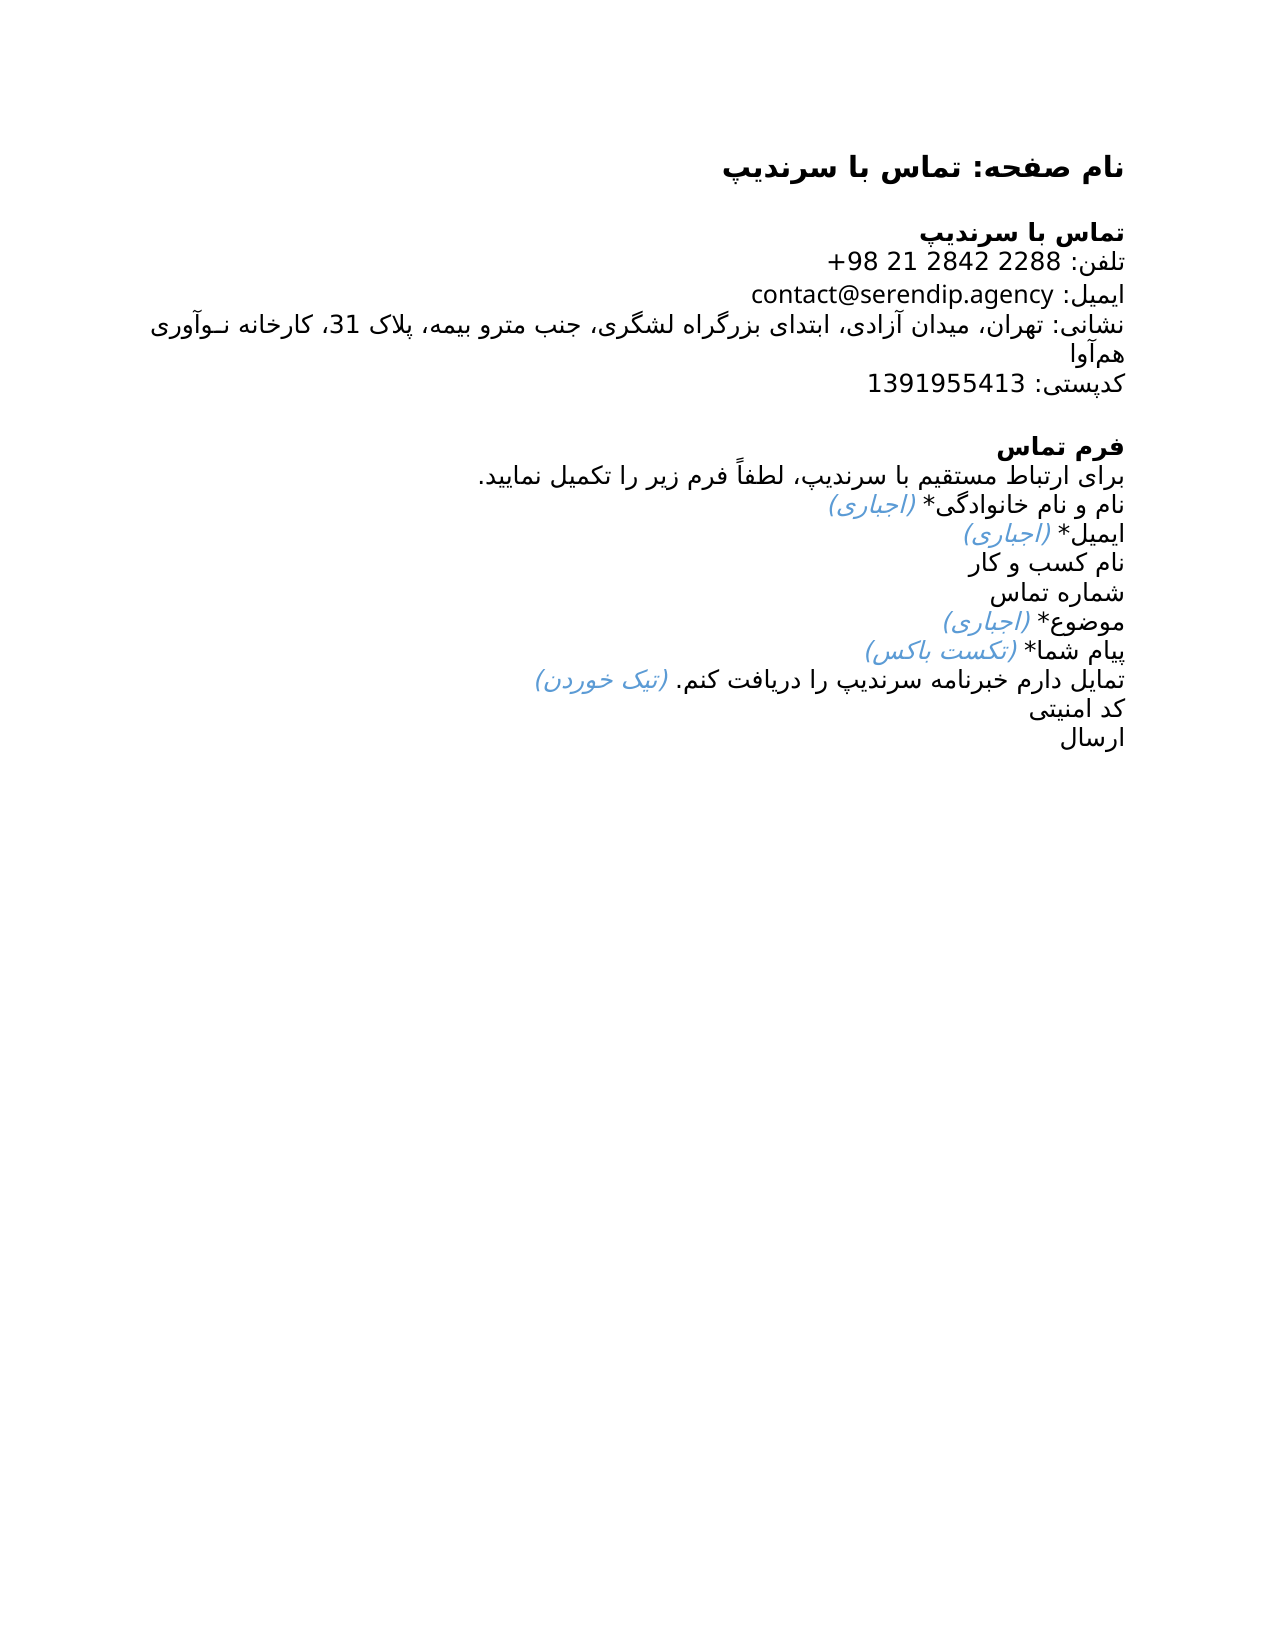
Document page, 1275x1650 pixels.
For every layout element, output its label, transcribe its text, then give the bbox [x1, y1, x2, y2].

text فرم تماس [150, 432, 1125, 461]
text کد امنیتی [150, 694, 1125, 724]
text موضوع* (اجباری) [150, 607, 1125, 636]
text شماره تماس [150, 578, 1125, 607]
text نام کسب و کار [150, 549, 1125, 578]
text ایمیل: contact@serendip.agency [150, 276, 1125, 310]
text نام و نام خانوادگی* (اجباری) [150, 490, 1125, 519]
text ارسال [150, 724, 1125, 753]
text تماس با سرندیپ [150, 218, 1125, 247]
text تمایل دارم خبرنامه سرندیپ را دریافت کنم. (تیک خوردن) [150, 665, 1125, 694]
text تلفن: 2288 2842 21 98+ [150, 247, 1125, 276]
text برای ارتباط مستقیم با سرندیپ، لطفاً فرم زیر را تکمیل نمایید. [150, 461, 1125, 490]
text کدپستی: 1391955413 [150, 369, 1125, 398]
text پیام شما* (تکست باکس) [150, 636, 1125, 665]
text ایمیل* (اجباری) [150, 519, 1125, 549]
text نام صفحه: تماس با سرندیپ [150, 150, 1125, 184]
text نشانی: تهران، میدان آزادی، ابتدای بزرگراه لشگری، جنب مترو بیمه، پلاک 31، کارخانه نوآوری هم‌آوا [150, 310, 1125, 369]
